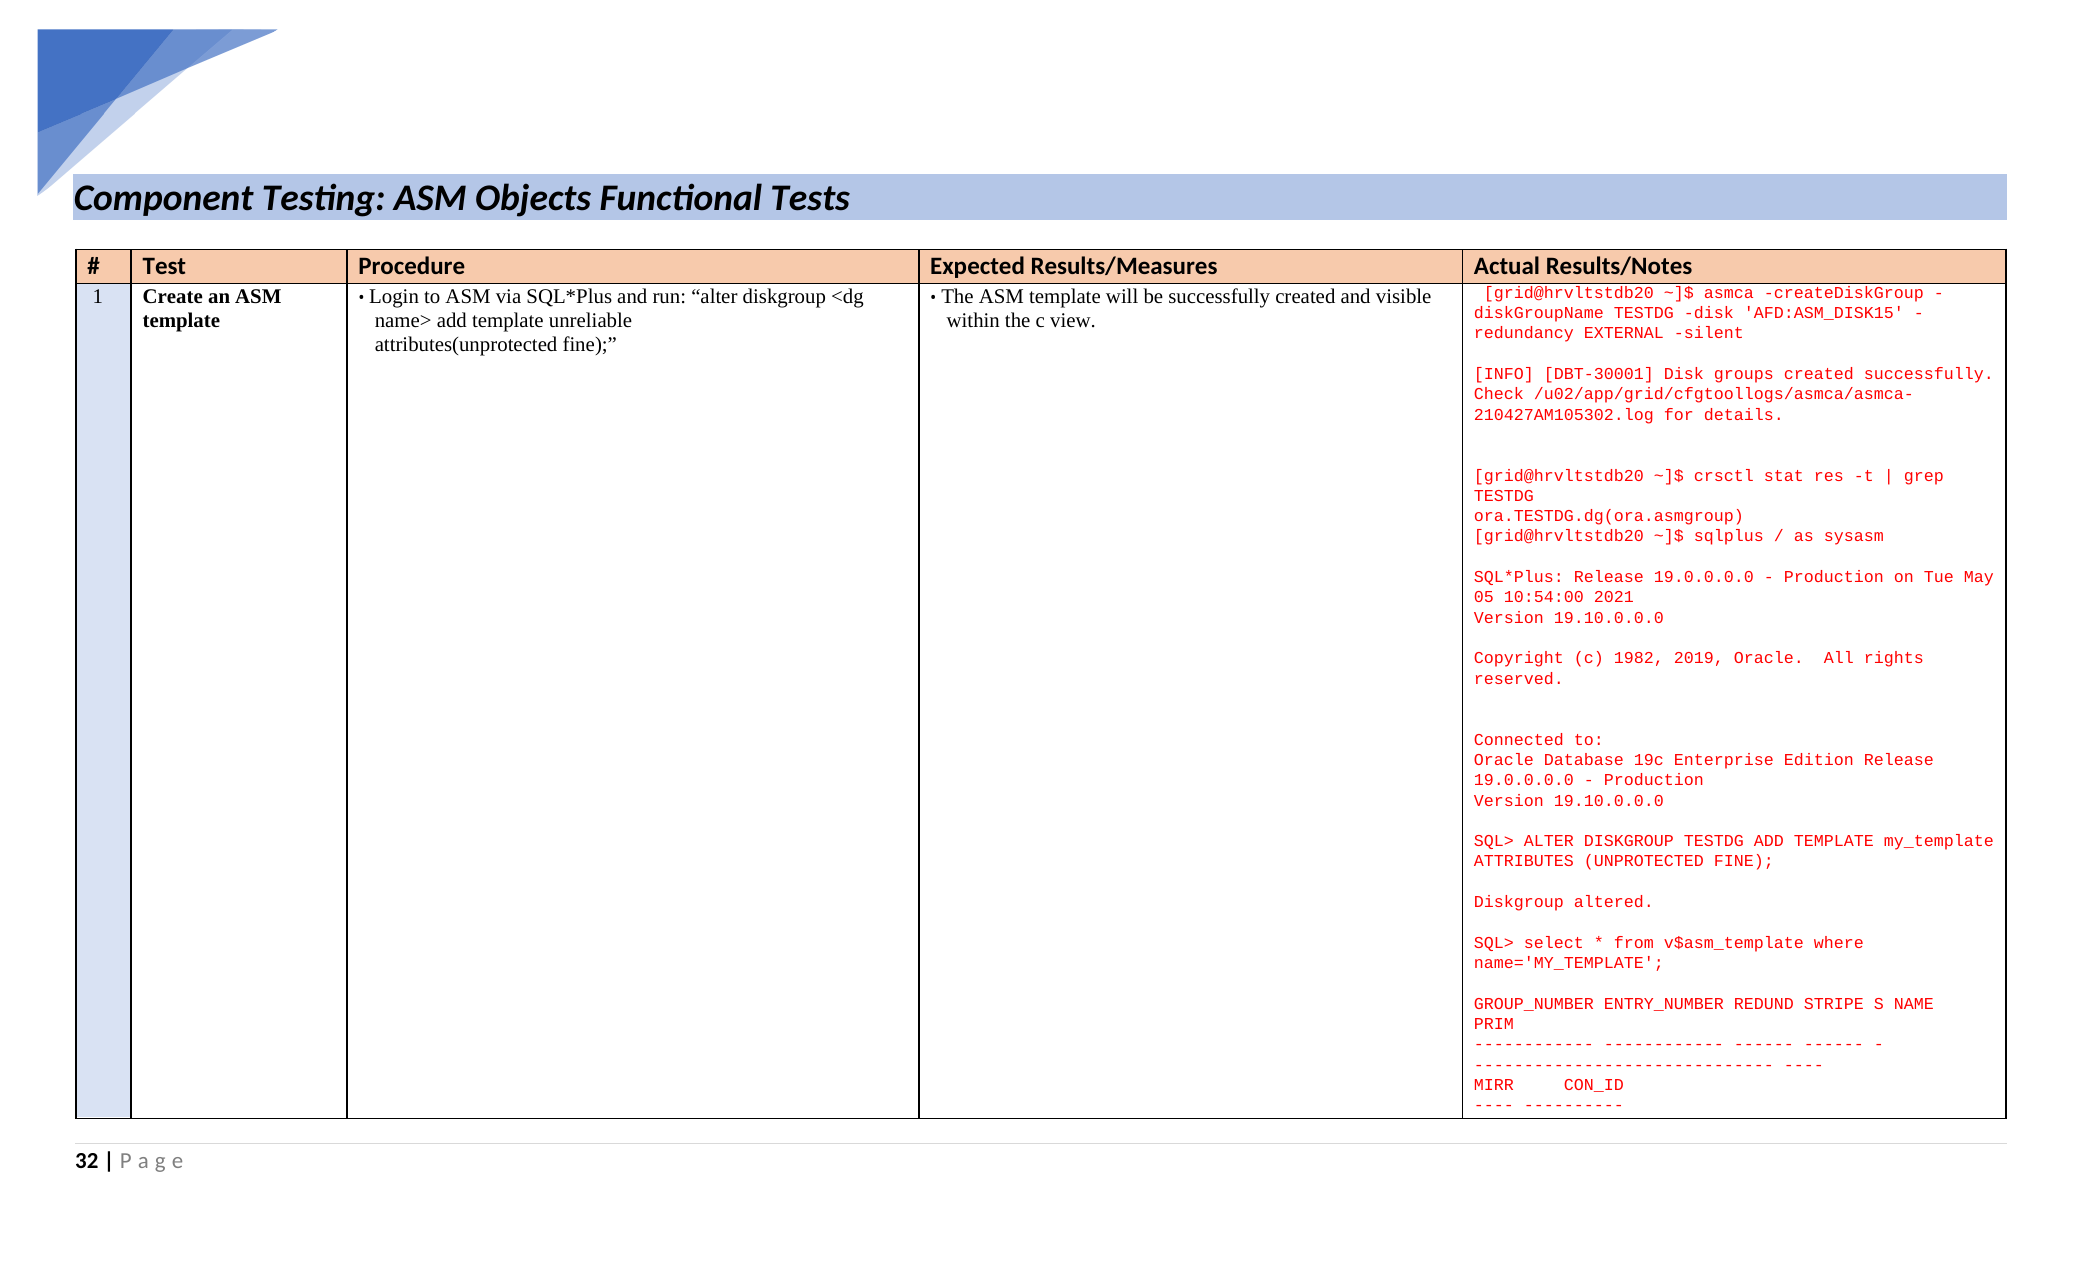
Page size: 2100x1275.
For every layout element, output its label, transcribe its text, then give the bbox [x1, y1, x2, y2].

table_cell • The ASM template will be successfully created and visible within the c view. [920, 284, 1462, 1117]
table_header Test [132, 250, 346, 283]
table_header Expected Results/Measures [920, 250, 1462, 283]
table_cell Create an ASM template [132, 284, 346, 1117]
subtitle Component Testing: ASM Objects Functional Tests [73, 174, 2007, 220]
picture [37, 29, 279, 198]
table_cell 1 [77, 284, 130, 1117]
table_header # [77, 250, 130, 283]
table_header Actual Results/Notes [1463, 250, 2005, 283]
table_header Procedure [348, 250, 918, 283]
table_cell • Login to ASM via SQL*Plus and run: “alter diskgroup <dg name> add template unreliable attributes(unprotected fine);” [348, 284, 918, 1117]
